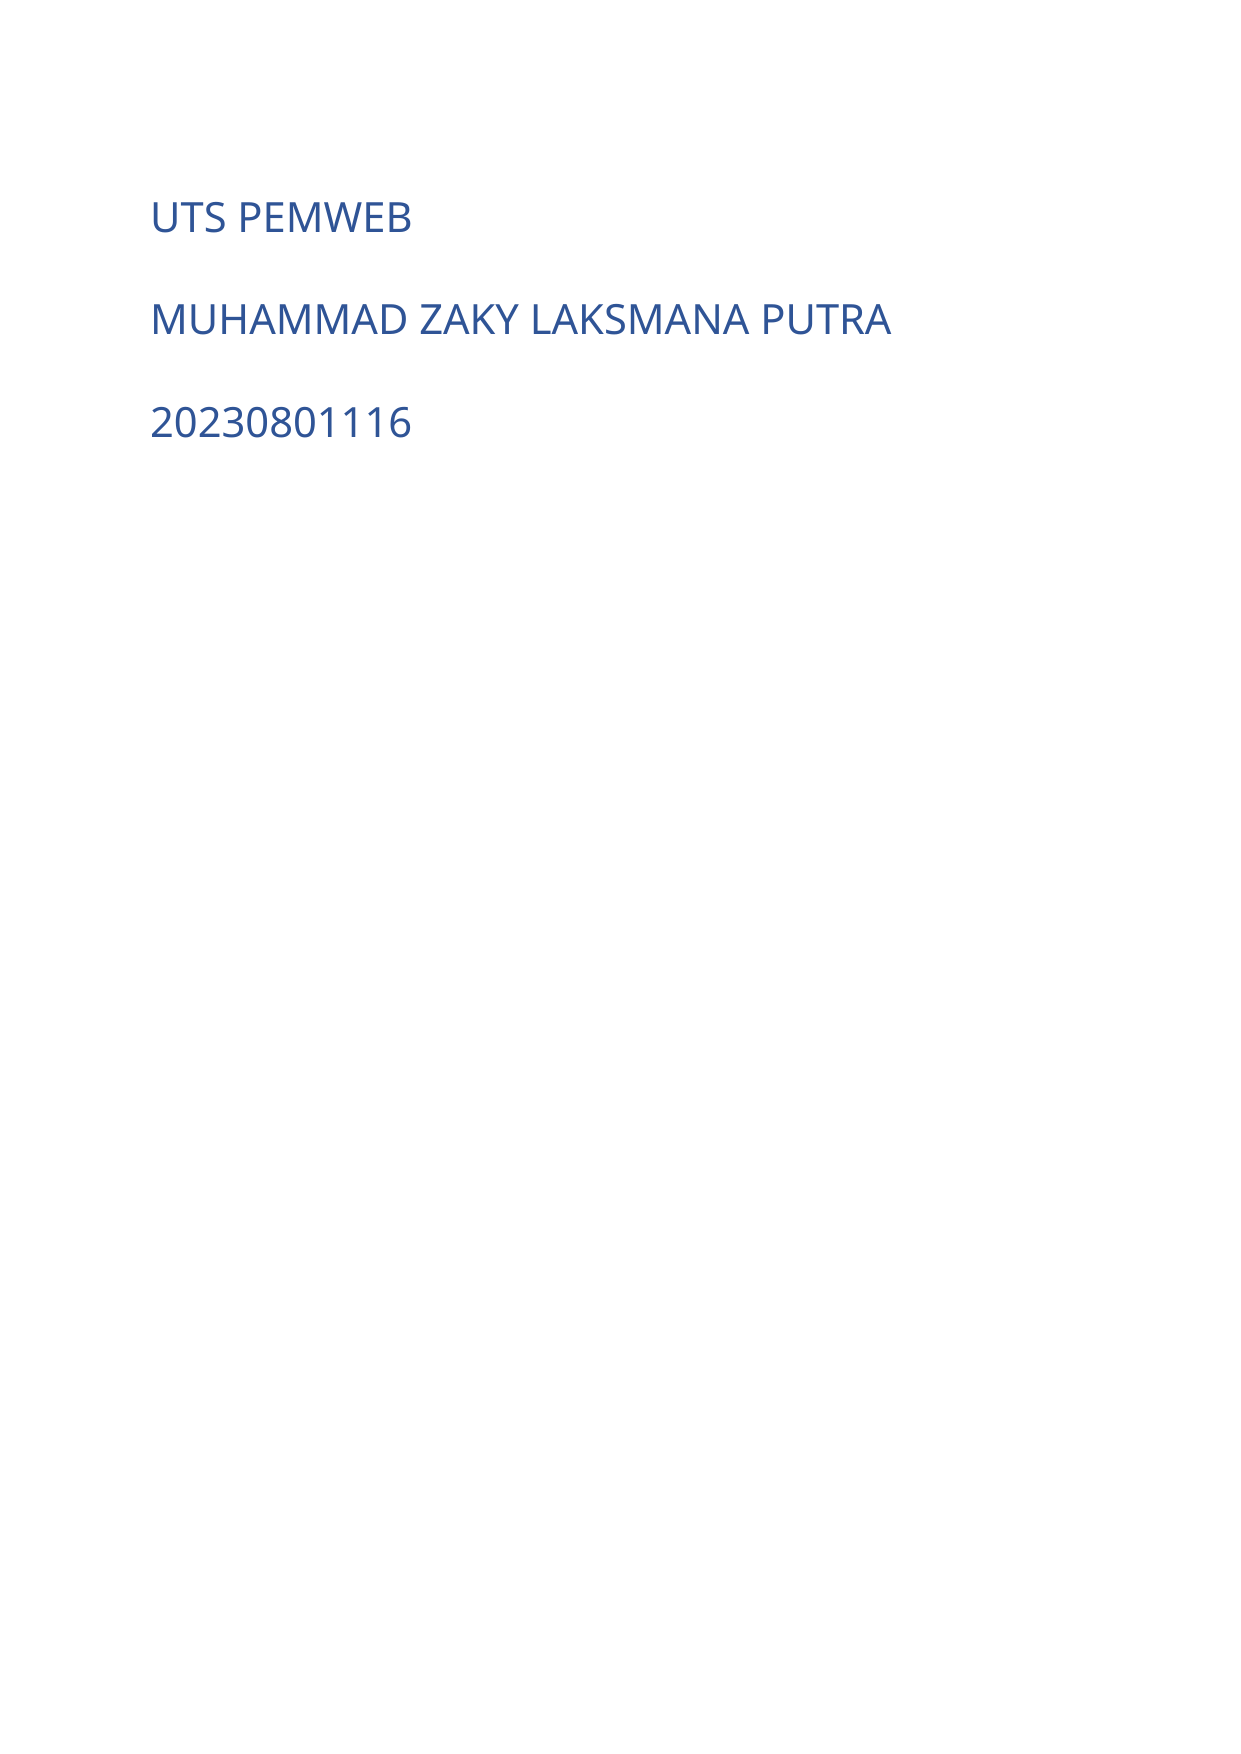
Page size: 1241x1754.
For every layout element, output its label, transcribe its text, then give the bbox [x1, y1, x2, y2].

subtitle UTS PEMWEB [150, 187, 1090, 244]
subtitle MUHAMMAD ZAKY LAKSMANA PUTRA [150, 290, 1090, 347]
subtitle 20230801116 [150, 393, 1090, 450]
